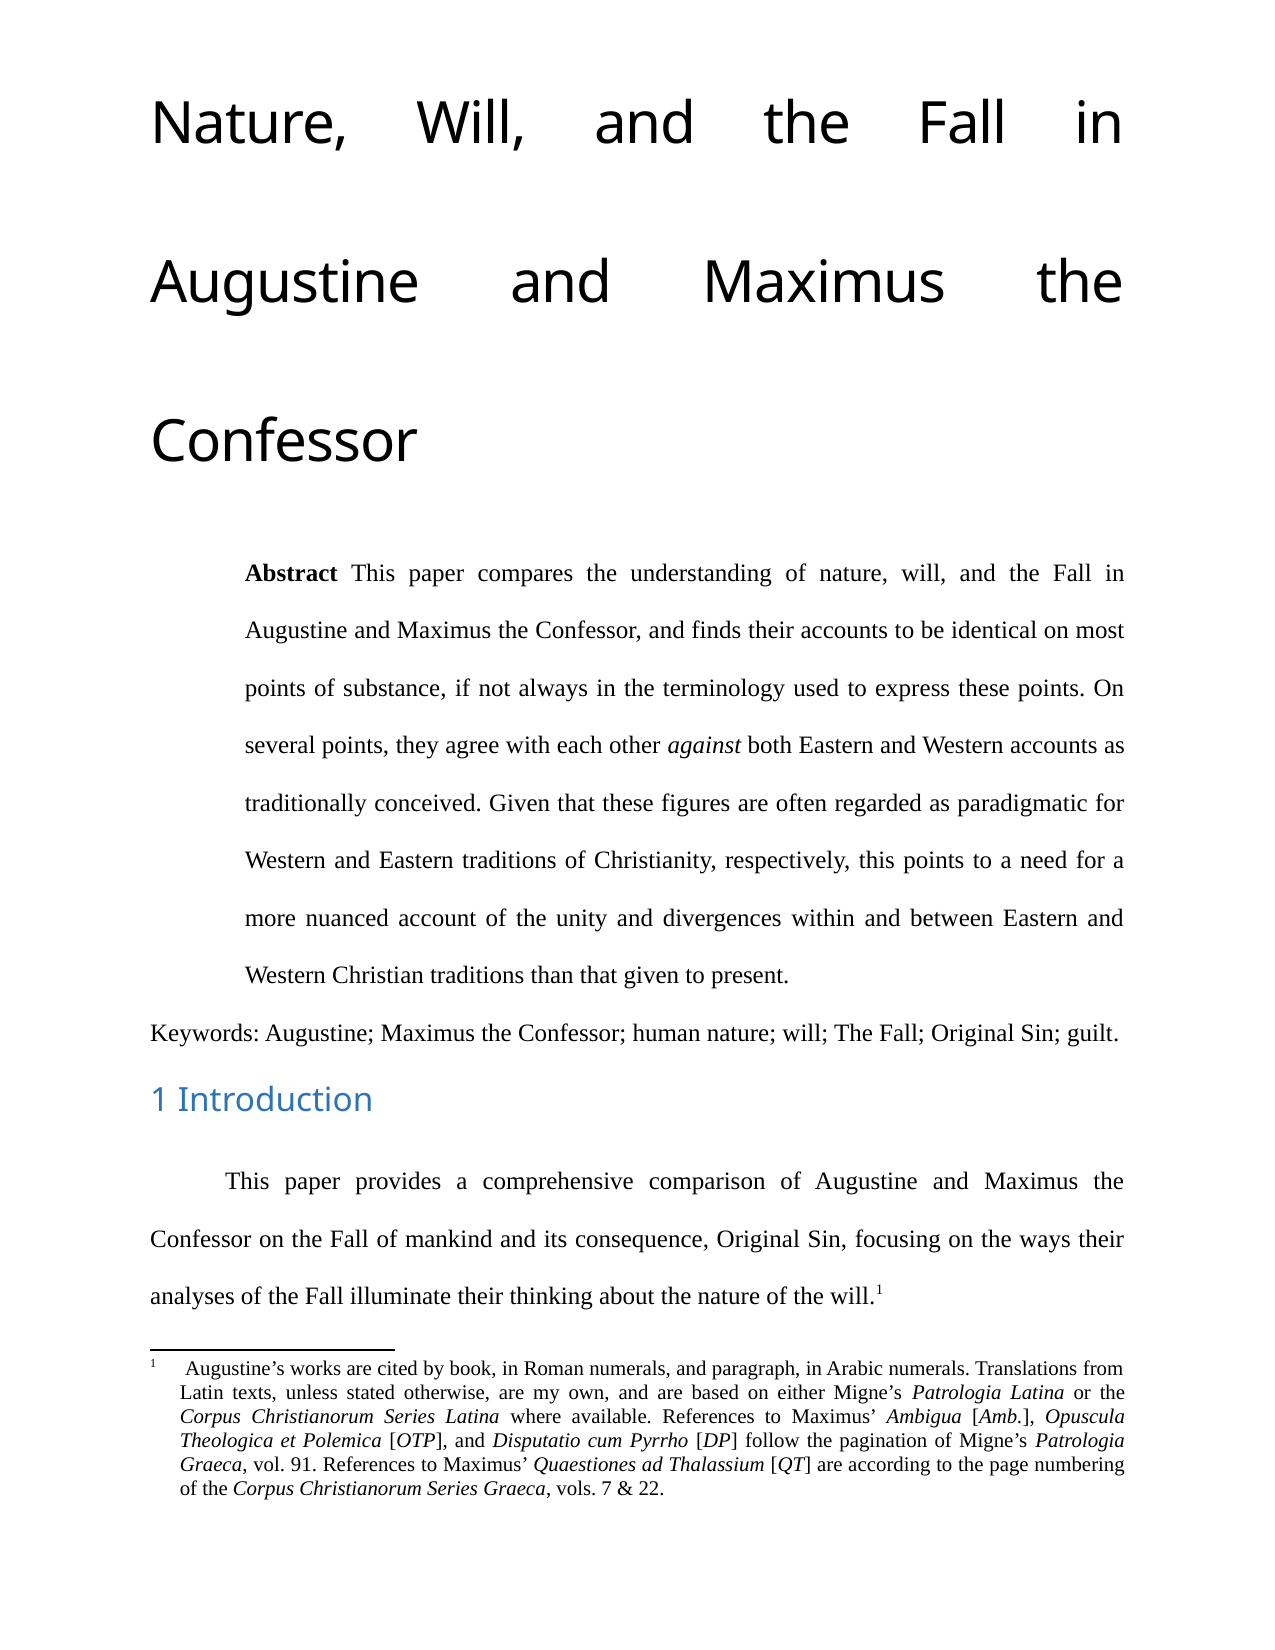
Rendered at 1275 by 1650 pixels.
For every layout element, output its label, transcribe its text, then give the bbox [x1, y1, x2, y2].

subtitle 1 Introduction [150, 1075, 1125, 1121]
title Nature, Will, and the Fall in Augustine and Maximus the Confessor [150, 81, 1125, 478]
text Keywords: Augustine; Maximus the Confessor; human nature; will; The Fall; Original Sin; guilt. [150, 1018, 1125, 1047]
text Abstract This paper compares the understanding of nature, will, and the Fall in Augustine and Maximus the Confessor, and finds their accounts to be identical on most points of substance, if not always in the terminology used to express these points. On several points, they agree with each other against both Eastern and Western accounts as traditionally conceived. Given that these figures are often regarded as paradigmatic for Western and Eastern traditions of Christianity, respectively, this points to a need for a more nuanced account of the unity and divergences within and between Eastern and Western Christian traditions than that given to present. [244, 558, 1125, 989]
text This paper provides a comprehensive comparison of Augustine and Maximus the Confessor on the Fall of mankind and its consequence, Original Sin, focusing on the ways their analyses of the Fall illuminate their thinking about the nature of the will. [150, 1166, 1125, 1310]
